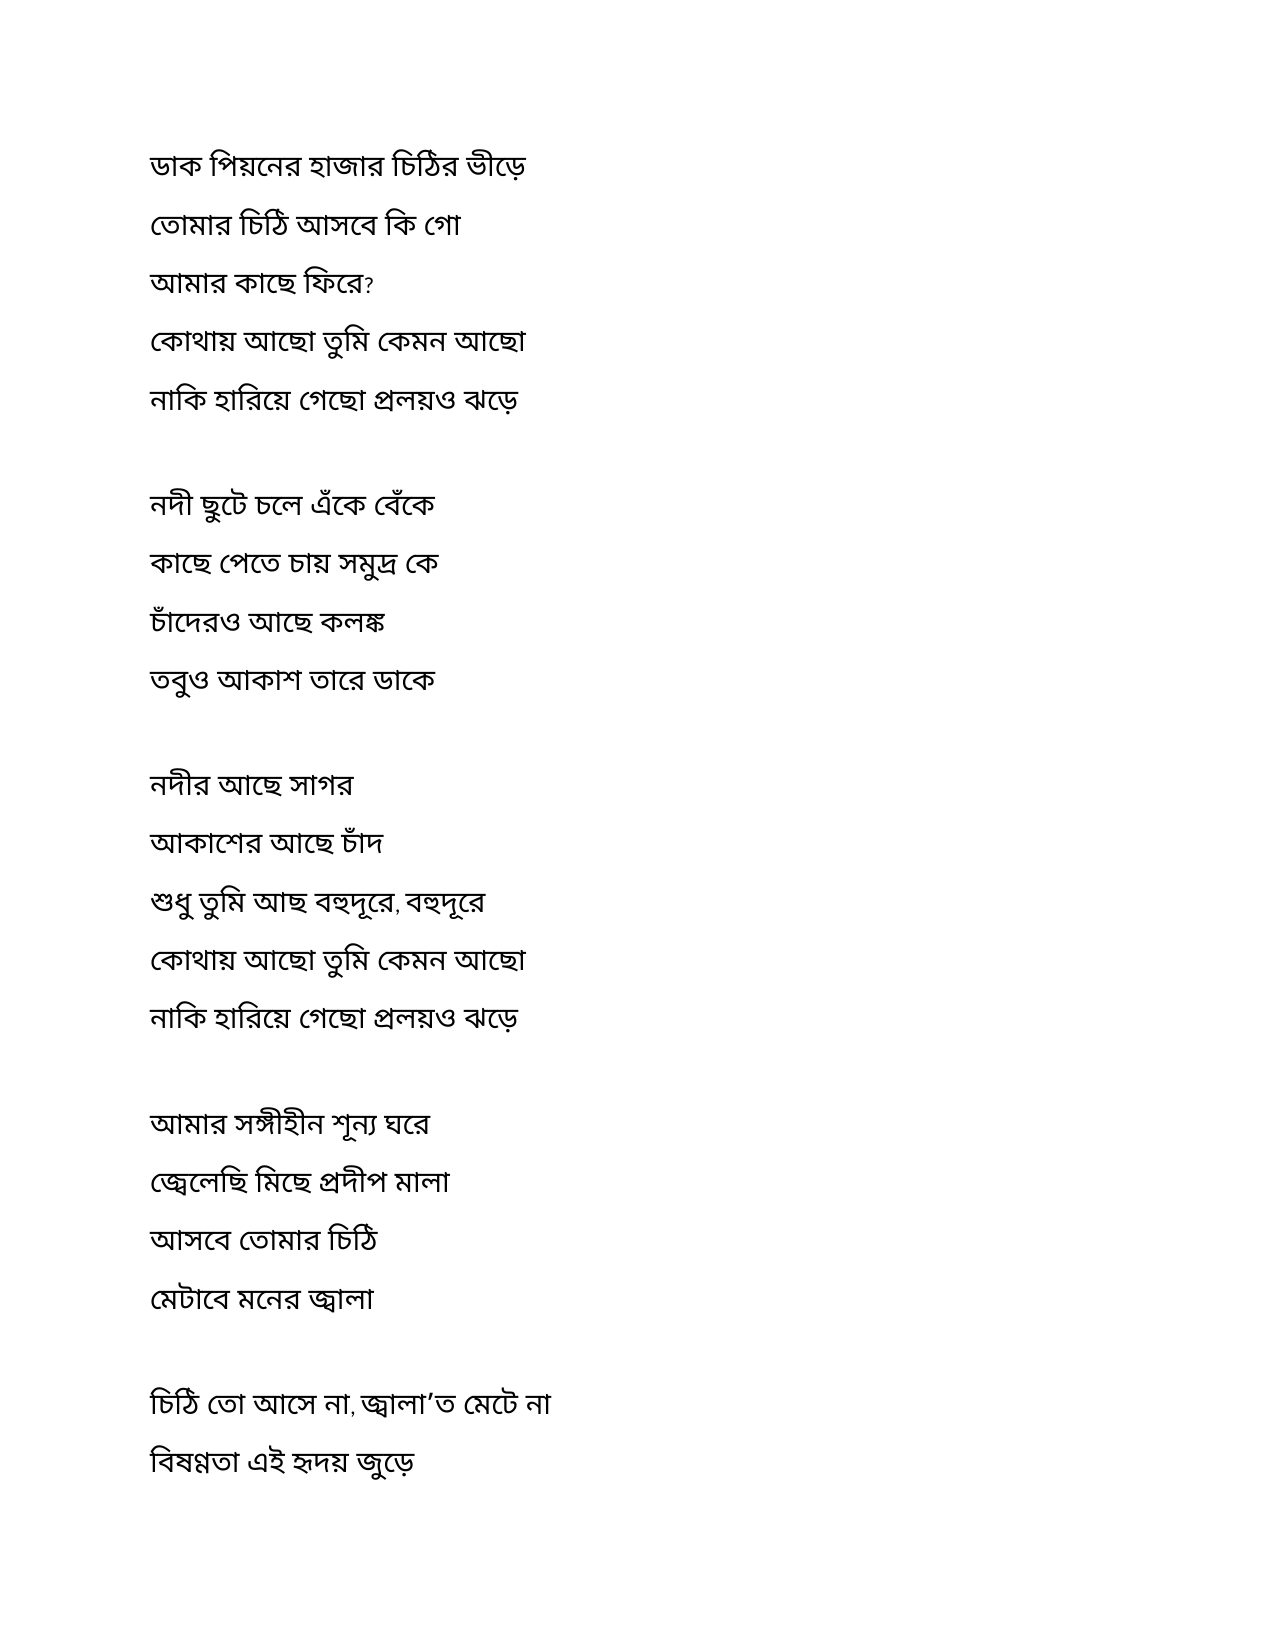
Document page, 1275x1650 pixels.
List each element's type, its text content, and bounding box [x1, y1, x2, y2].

text নদী ছুটে চলে এঁকে বেঁকে [150, 488, 1125, 527]
text কোথায় আছো তুমি কেমন আছো [150, 325, 1125, 364]
text কাছে পেতে চায় সমুদ্র কে [150, 547, 1125, 586]
text আমার সঙ্গীহীন শূন্য ঘরে [150, 1107, 1125, 1146]
text চাঁদেরও আছে কলঙ্ক [150, 605, 1125, 644]
text আমার কাছে ফিরে? [150, 267, 1125, 305]
text নাকি হারিয়ে গেছো প্রলয়ও ঝড়ে [150, 383, 1125, 422]
text নাকি হারিয়ে গেছো প্রলয়ও ঝড়ে [150, 1002, 1125, 1041]
text ডাক পিয়নের হাজার চিঠির ভীড়ে [150, 150, 1125, 189]
text তোমার চিঠি আসবে কি গো [150, 208, 1125, 247]
text আকাশের আছে চাঁদ [150, 827, 1125, 866]
text নদীর আছে সাগর [150, 769, 1125, 807]
text জ্বেলেছি মিছে প্রদীপ মালা [150, 1166, 1125, 1204]
text চিঠি তো আসে না, জ্বালা’ত মেটে না [150, 1387, 1125, 1426]
text বিষণ্ণতা এই হৃদয় জুড়ে [150, 1446, 1125, 1484]
text কোথায় আছো তুমি কেমন আছো [150, 944, 1125, 982]
text মেটাবে মনের জ্বালা [150, 1282, 1125, 1321]
text তবুও আকাশ তারে ডাকে [150, 663, 1125, 702]
text শুধু তুমি আছ বহুদূরে, বহুদূরে [150, 885, 1125, 924]
text আসবে তোমার চিঠি [150, 1224, 1125, 1263]
